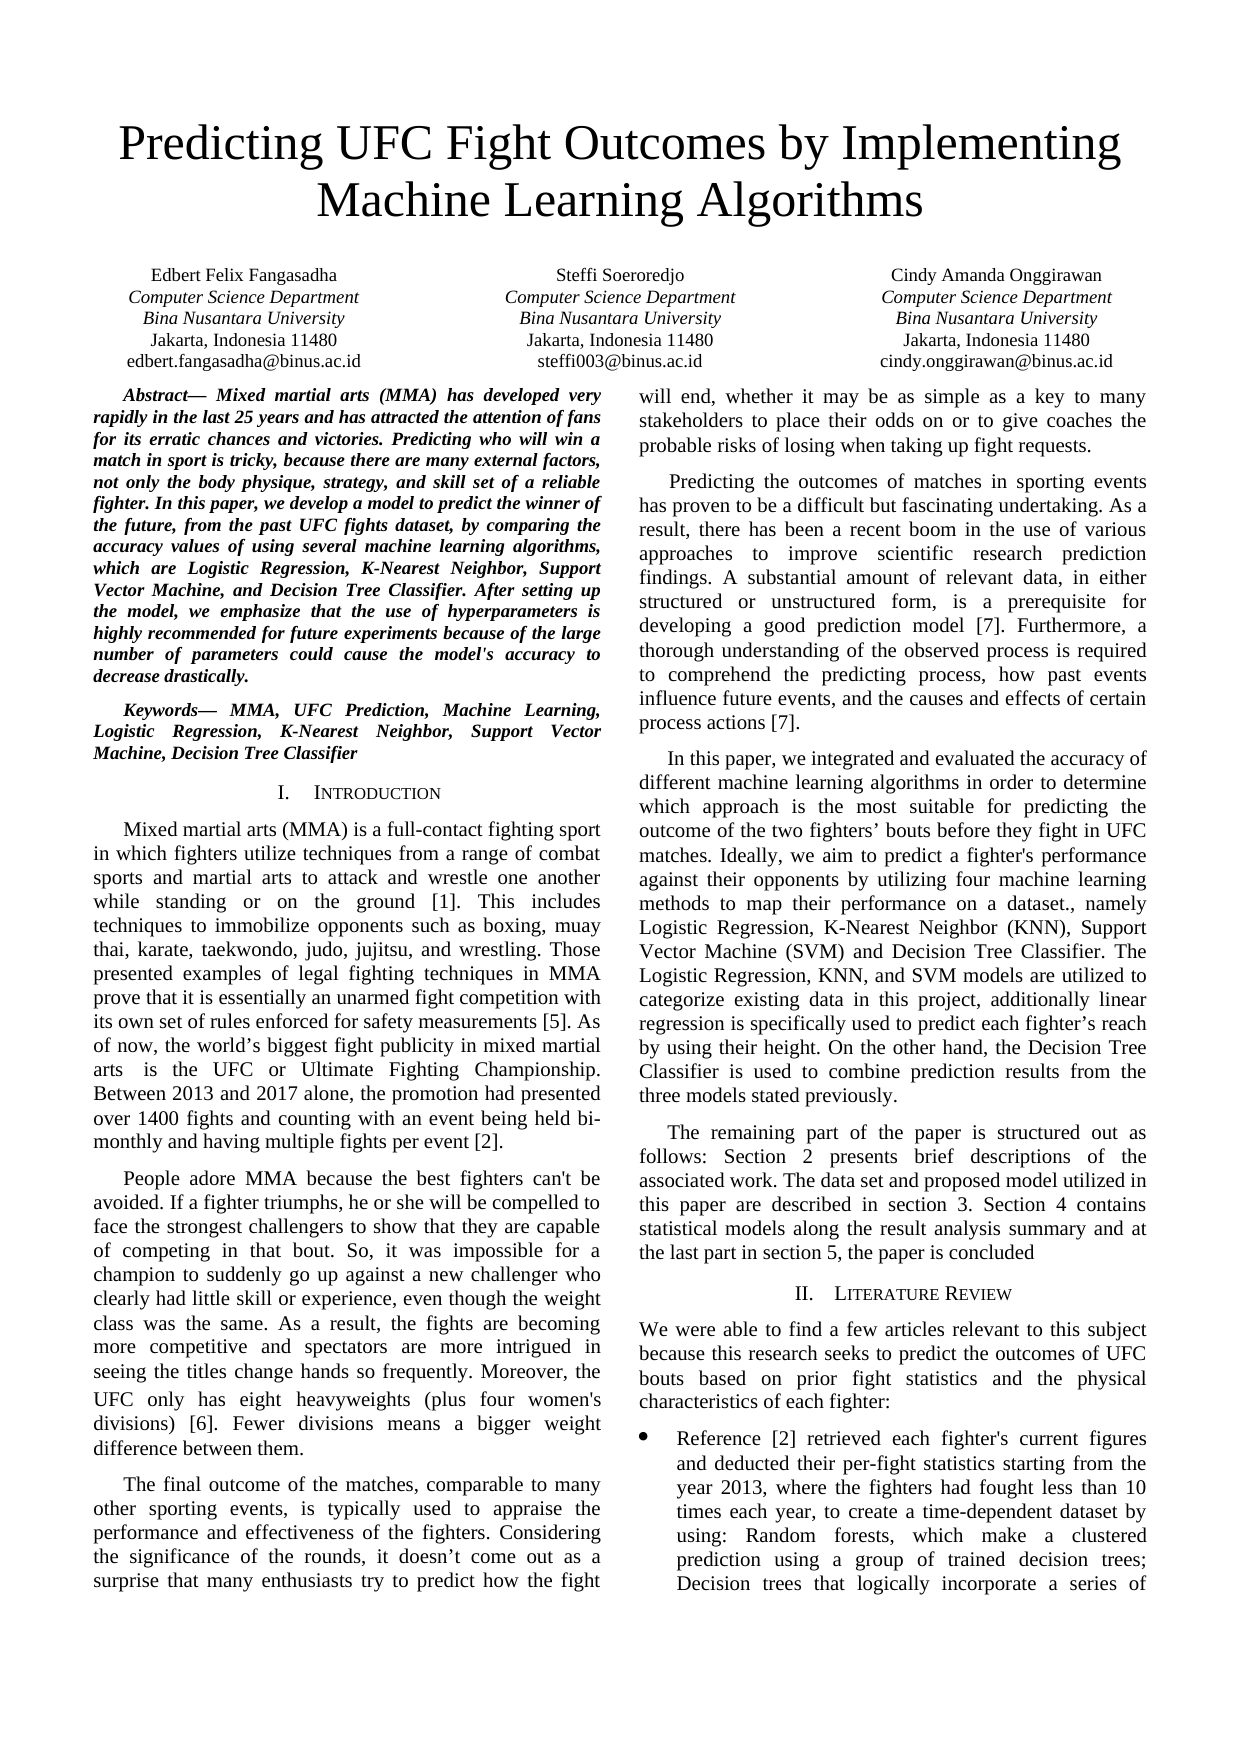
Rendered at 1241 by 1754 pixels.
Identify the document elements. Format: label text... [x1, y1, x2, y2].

text Mixed martial arts (MMA) is a full-contact fighting sport in which fighters utilize techniques from a range of combat sports and martial arts to attack and wrestle one another while standing or on the ground [1]. This includes techniques to immobilize opponents such as boxing, muay thai, karate, taekwondo, judo, jujitsu, and wrestling. Those presented examples of legal fighting techniques in MMA prove that it is essentially an unarmed fight competition with its own set of rules enforced for safety measurements [5]. As of now, the world’s biggest fight publicity in mixed martial arts is the UFC or Ultimate Fighting Championship. Between 2013 and 2017 alone, the promotion had presented over 1400 fights and counting with an event being held bi-monthly and having multiple fights per event [2]. [93, 817, 601, 1153]
text Predicting the outcomes of matches in sporting events has proven to be a difficult but fascinating undertaking. As a result, there has been a recent boom in the use of various approaches to improve scientific research prediction findings. A substantial amount of relevant data, in either structured or unstructured form, is a prerequisite for developing a good prediction model [7]. Furthermore, a thorough understanding of the observed process is required to comprehend the predicting process, how past events influence future events, and the causes and effects of certain process actions [7]. [639, 469, 1147, 734]
text In this paper, we integrated and evaluated the accuracy of different machine learning algorithms in order to determine which approach is the most suitable for predicting the outcome of the two fighters’ bouts before they fight in UFC matches. Ideally, we aim to predict a fighter's performance against their opponents by utilizing four machine learning methods to map their performance on a dataset., namely Logistic Regression, K-Nearest Neighbor (KNN), Support Vector Machine (SVM) and Decision Tree Classifier. The Logistic Regression, KNN, and SVM models are utilized to categorize existing data in this project, additionally linear regression is specifically used to predict each fighter’s reach by using their height. On the other hand, the Decision Tree Classifier is used to combine prediction results from the three models stated previously. [639, 746, 1147, 1107]
text The final outcome of the matches, comparable to many other sporting events, is typically used to appraise the performance and effectiveness of the fighters. Considering the significance of the rounds, it doesn’t come out as a surprise that many enthusiasts try to predict how the fight will end, whether it may be as simple as a key to many stakeholders to place their odds on or to give coaches the probable risks of losing when taking up fight requests. [93, 1472, 601, 1592]
text The final outcome of the matches, comparable to many other sporting events, is typically used to appraise the performance and effectiveness of the fighters. Considering the significance of the rounds, it doesn’t come out as a surprise that many enthusiasts try to predict how the fight will end, whether it may be as simple as a key to many stakeholders to place their odds on or to give coaches the probable risks of losing when taking up fight requests. [639, 384, 1147, 457]
text Cindy Amanda Onggirawan Computer Science Department Bina Nusantara University Jakarta, Indonesia 11480 cindy.onggirawan@binus.ac.id [846, 264, 1147, 372]
text The remaining part of the paper is structured out as follows: Section 2 presents brief descriptions of the associated work. The data set and proposed model utilized in this paper are described in section 3. Section 4 contains statistical models along the result analysis summary and at the last part in section 5, the paper is concluded [639, 1120, 1147, 1264]
text Abstract— Mixed martial arts (MMA) has developed very rapidly in the last 25 years and has attracted the attention of fans for its erratic chances and victories. Predicting who will win a match in sport is tricky, because there are many external factors, not only the body physique, strategy, and skill set of a reliable fighter. In this paper, we develop a model to predict the winner of the future, from the past UFC fights dataset, by comparing the accuracy values ​​of using several machine learning algorithms, which are Logistic Regression, K-Nearest Neighbor, Support Vector Machine, and Decision Tree Classifier. After setting up the model, we emphasize that the use of hyperparameters is highly recommended for future experiments because of the large number of parameters could cause the model's accuracy to decrease drastically. [93, 384, 601, 686]
subtitle Introduction [93, 780, 601, 804]
text Steffi Soeroredjo Computer Science Department Bina Nusantara University Jakarta, Indonesia 11480 steffi003@binus.ac.id [469, 264, 771, 372]
text Predicting UFC Fight Outcomes by Implementing Machine Learning Algorithms [93, 112, 1147, 227]
subtitle Literature Review [639, 1281, 1147, 1305]
text We were able to find a few articles relevant to this subject because this research seeks to predict the outcomes of UFC bouts based on prior fight statistics and the physical characteristics of each fighter: [639, 1317, 1147, 1413]
text People adore MMA because the best fighters can't be avoided. If a fighter triumphs, he or she will be compelled to face the strongest challengers to show that they are capable of competing in that bout. So, it was impossible for a champion to suddenly go up against a new challenger who clearly had little skill or experience, even though the weight class was the same. As a result, the fights are becoming more competitive and spectators are more intrigued in seeing the titles change hands so frequently. Moreover, the UFC only has eight heavyweights (plus four women's divisions) [6]. Fewer divisions means a bigger weight difference between them. [93, 1166, 601, 1459]
text Keywords— MMA, UFC Prediction, Machine Learning, Logistic Regression, K-Nearest Neighbor, Support Vector Machine, Decision Tree Classifier [93, 699, 601, 763]
text Edbert Felix Fangasadha Computer Science Department Bina Nusantara University Jakarta, Indonesia 11480 edbert.fangasadha@binus.ac.id [93, 264, 394, 372]
